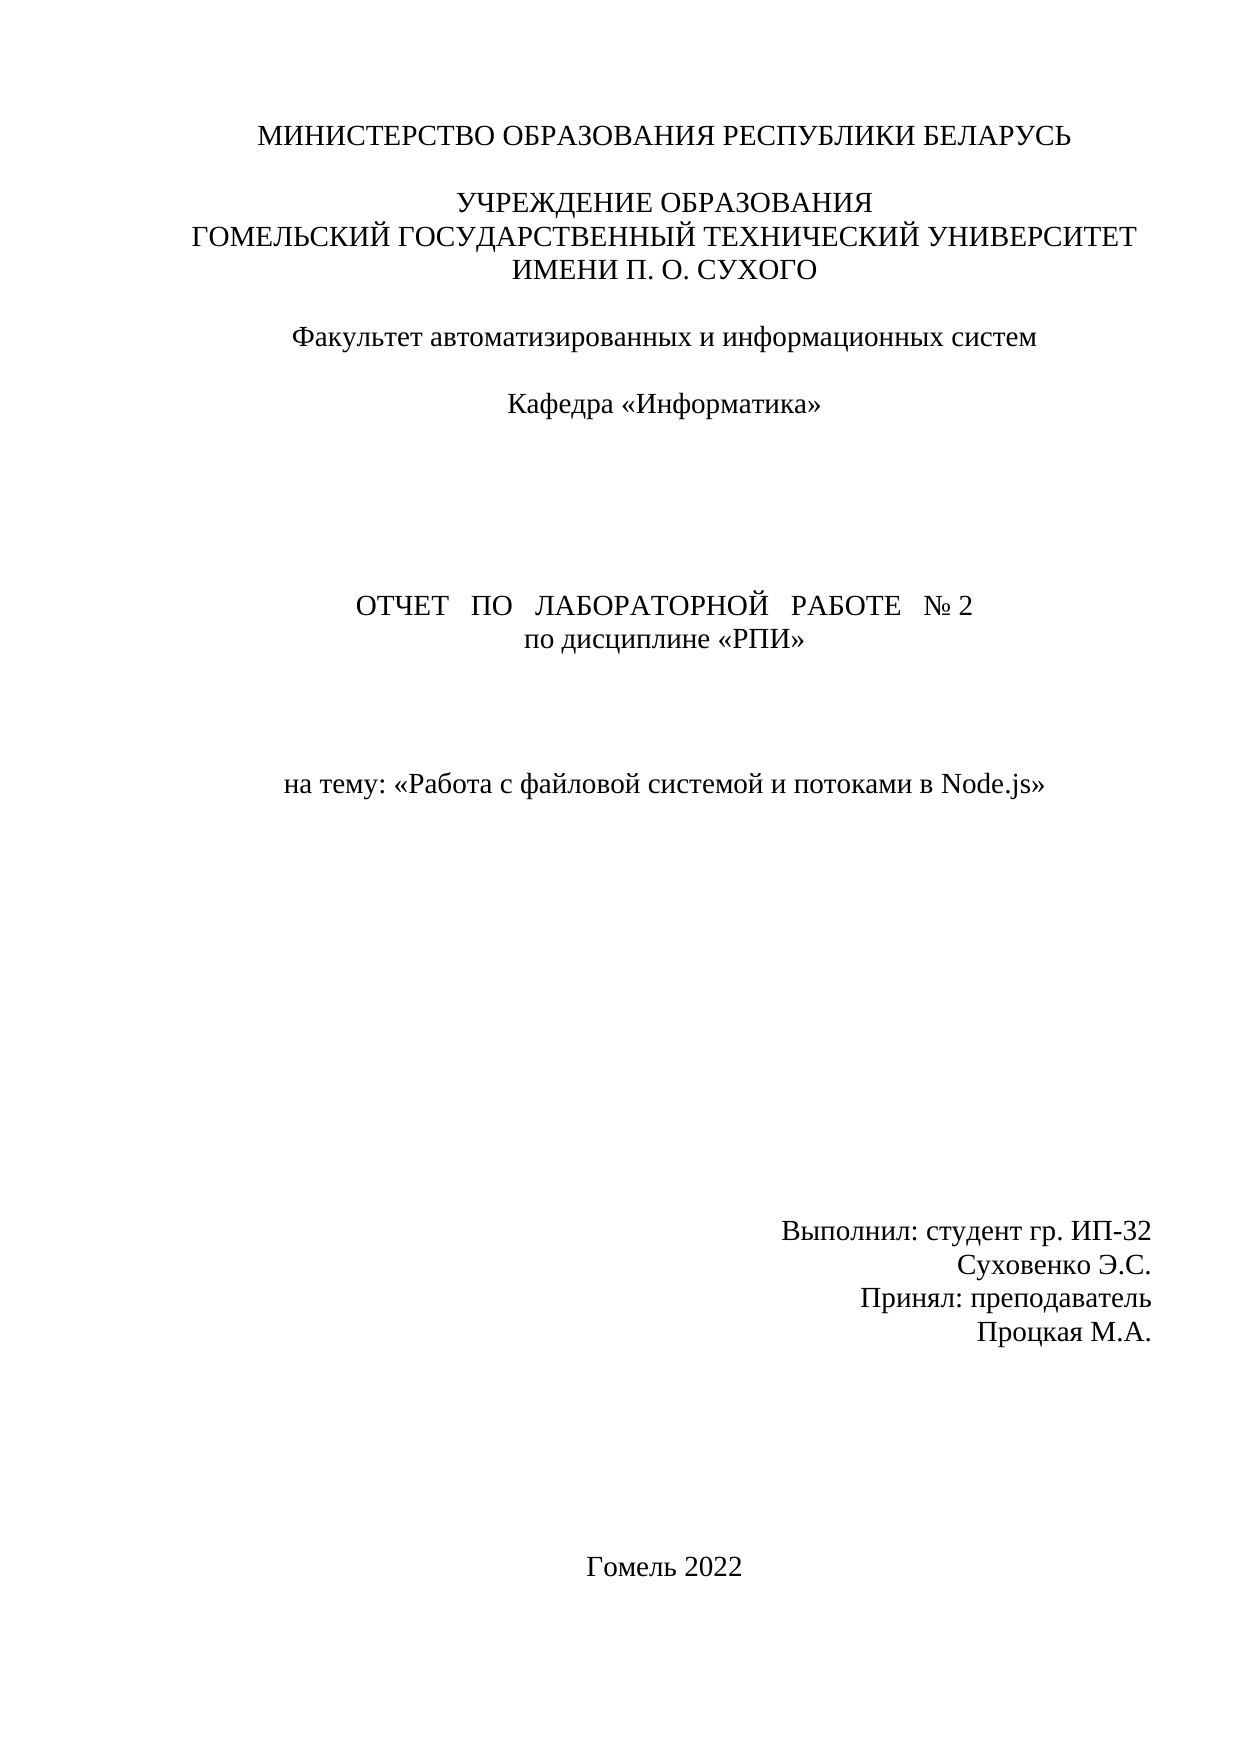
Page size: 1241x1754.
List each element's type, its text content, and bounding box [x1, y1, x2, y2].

text Принял: преподаватель [546, 1280, 1152, 1314]
text Гомель 2022 [177, 1549, 1152, 1582]
text Суховенко Э.С. [546, 1247, 1152, 1280]
text Кафедра «Информатика» [177, 386, 1152, 420]
text Факультет автоматизированных и информационных систем [177, 319, 1152, 353]
text Процкая М.А. [177, 1314, 1152, 1347]
text Выполнил: студент гр. ИП-32 [546, 1213, 1152, 1247]
text ГОМЕЛЬСКИЙ ГОСУДАРСТВЕННЫЙ ТЕХНИЧЕСКИЙ УНИВЕРСИТЕТ ИМЕНИ П. О. СУХОГО [177, 219, 1152, 286]
text УЧРЕЖДЕНИЕ ОБРАЗОВАНИЯ [177, 185, 1152, 219]
text по дисциплине «РПИ» [177, 621, 1152, 655]
text МИНИСТЕРСТВО ОБРАЗОВАНИЯ РЕСПУБЛИКИ БЕЛАРУСЬ [177, 118, 1152, 152]
text ОТЧЕТ ПО ЛАБОРАТОРНОЙ РАБОТЕ № 2 [177, 588, 1152, 621]
text на тему: «Работа с файловой системой и потоками в Node.js» [177, 766, 1152, 799]
